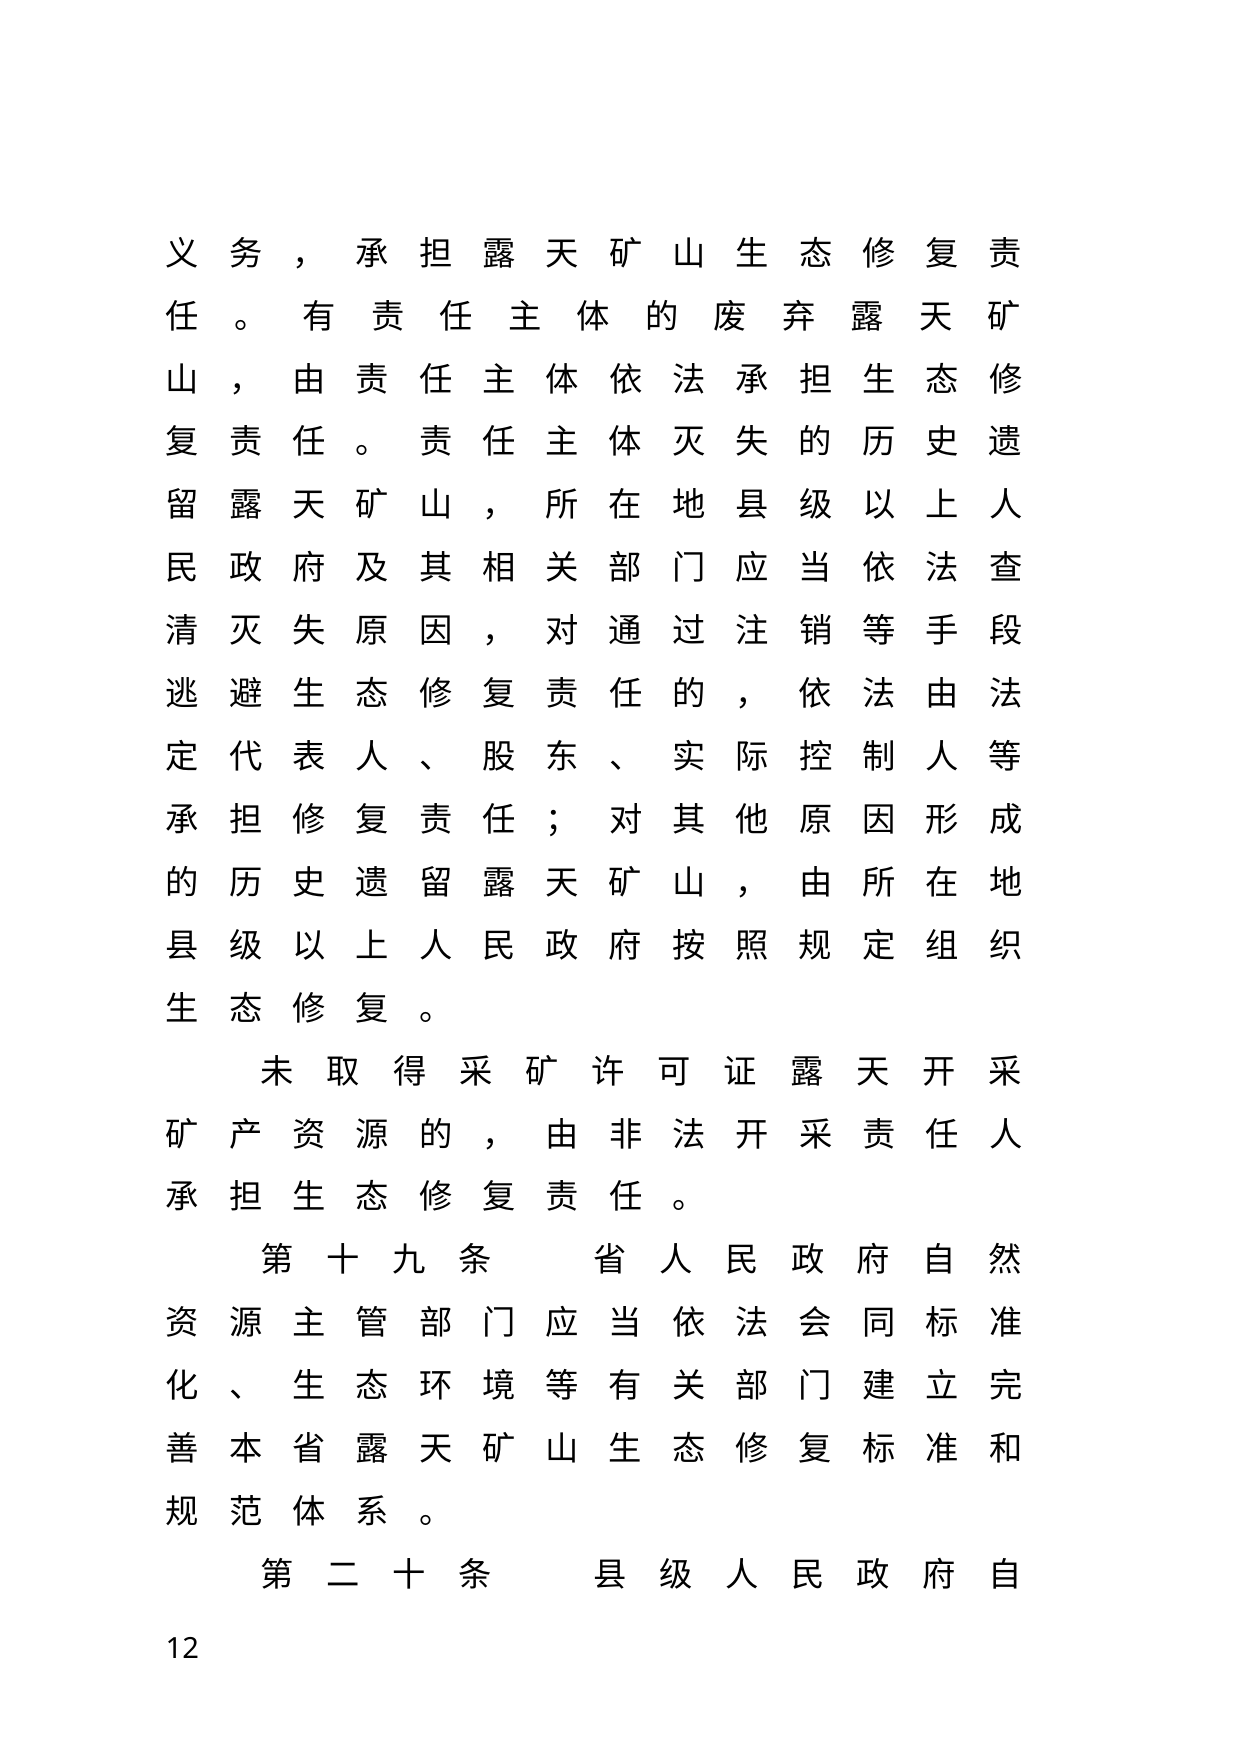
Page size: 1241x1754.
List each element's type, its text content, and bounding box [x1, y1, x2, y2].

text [166, 1540, 1052, 1603]
text 未取得采矿许可证露天开采矿产资源的，由非法开采责任人承担生态修复责任。 [166, 1037, 1052, 1226]
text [166, 219, 1052, 1037]
text 第十九条 省人民政府自然资源主管部门应当依法会同标准化、生态环境等有关部门建立完善本省露天矿山生态修复标准和规范体系。 [166, 1226, 1052, 1540]
